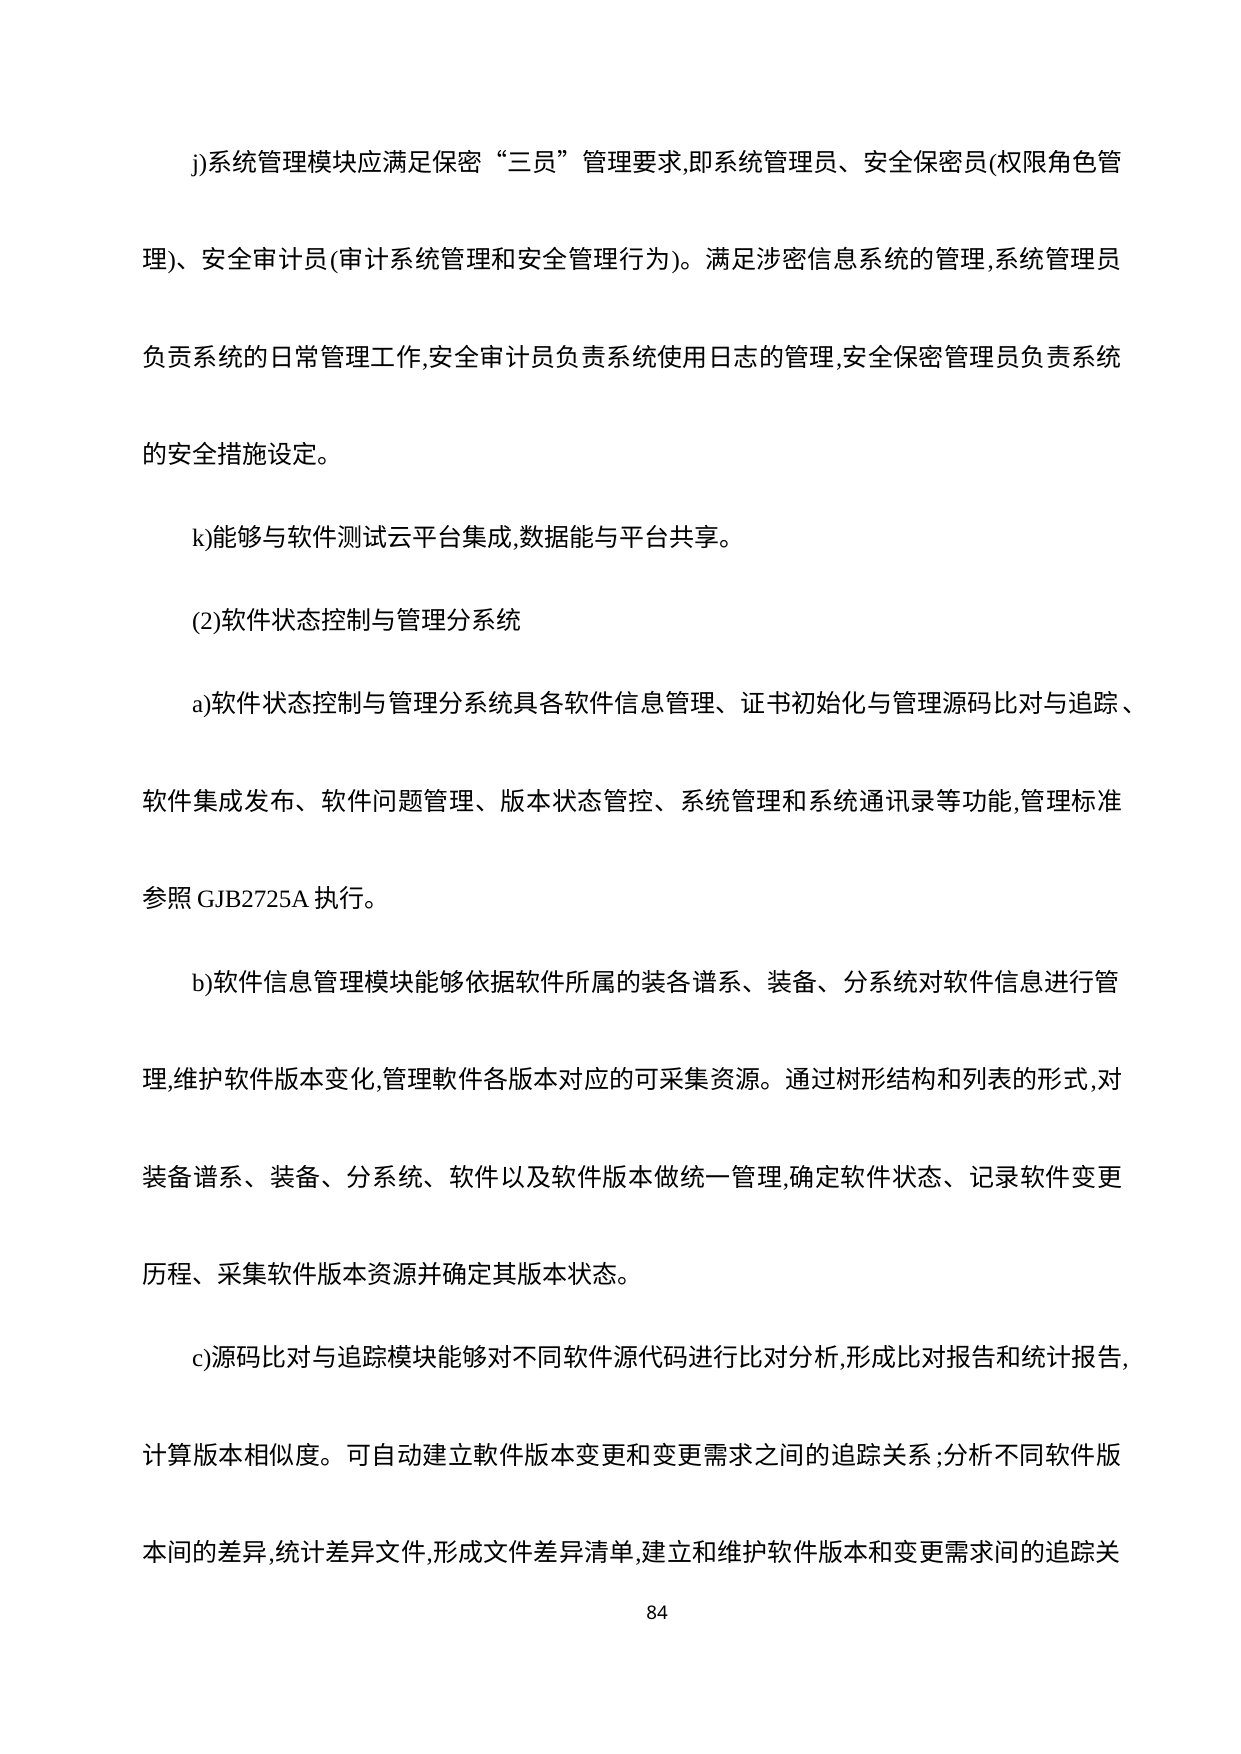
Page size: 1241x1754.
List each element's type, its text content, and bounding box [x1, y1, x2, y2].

text j)系统管理模块应满足保密“三员”管理要求,即系统管理员、安全保密员(权限角色管理)、安全审计员(审计系统管理和安全管理行为)。满足涉密信息系统的管理,系统管理员负贡系统的日常管理工作,安全审计员负责系统使用日志的管理,安全保密管理员负责系统的安全措施设定。 [142, 128, 1122, 485]
text k)能够与软件测试云平台集成,数据能与平台共享。 [142, 503, 1122, 568]
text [142, 1323, 1122, 1583]
text b)软件信息管理模块能够依据软件所属的装各谱系、装备、分系统对软件信息进行管理,维护软件版本变化,管理軟件各版本对应的可采集资源。通过树形结构和列表的形式,对装备谱系、装备、分系统、软件以及软件版本做统一管理,确定软件状态、记录软件变更历程、采集软件版本资源并确定其版本状态。 [142, 948, 1122, 1305]
text (2)软件状态控制与管理分系统 [142, 586, 1122, 651]
text a)软件状态控制与管理分系统具各软件信息管理、证书初始化与管理源码比对与追踪、软件集成发布、软件问题管理、版本状态管控、系统管理和系统通讯录等功能,管理标准参照GJB2725A执行。 [142, 669, 1122, 929]
